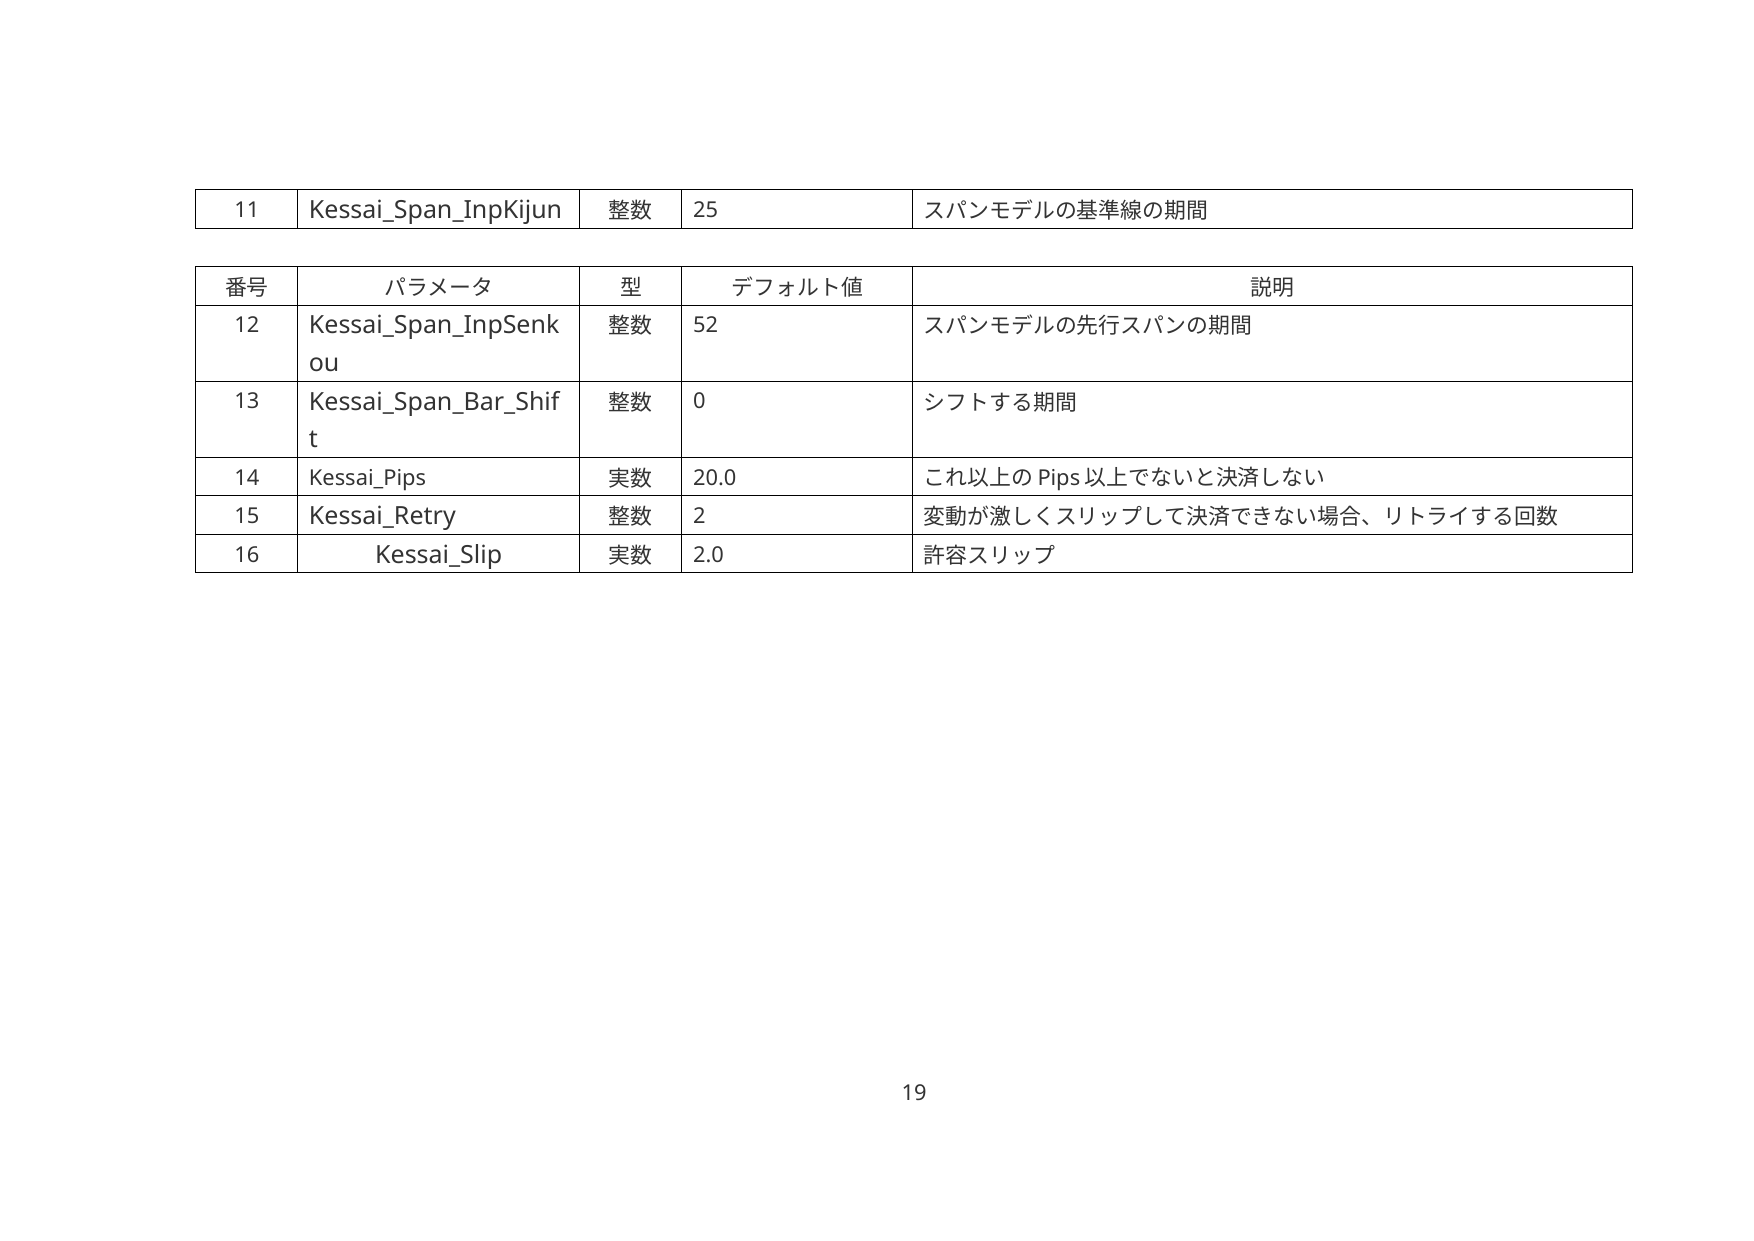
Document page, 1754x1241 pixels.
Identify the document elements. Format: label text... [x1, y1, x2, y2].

table_cell 25 [682, 190, 912, 227]
table_cell 整数 [580, 190, 681, 227]
table_cell 15 [196, 496, 297, 534]
table_cell シフトする期間 [913, 382, 1632, 457]
table_header 番号 [196, 267, 297, 304]
table_cell 13 [196, 382, 297, 457]
table_cell スパンモデルの基準線の期間 [913, 190, 1632, 227]
table_cell スパンモデルの先行スパンの期間 [913, 306, 1632, 381]
table_cell 実数 [580, 458, 681, 495]
table_header パラメータ [298, 267, 579, 304]
table_cell Kessai_Pips [298, 458, 579, 495]
table_cell 整数 [580, 496, 681, 534]
table_cell これ以上のPips以上でないと決済しない [913, 458, 1632, 495]
table_cell 2.0 [682, 535, 912, 572]
table_cell 整数 [580, 382, 681, 457]
table_cell 11 [196, 190, 297, 227]
table_cell 16 [196, 535, 297, 572]
table_cell 2 [682, 496, 912, 534]
table_cell 0 [682, 382, 912, 457]
table_cell 変動が激しくスリップして決済できない場合、リトライする回数 [913, 496, 1632, 534]
table_header デフォルト値 [682, 267, 912, 304]
table_cell Kessai_Span_InpKijun [298, 190, 579, 227]
table_cell 整数 [580, 306, 681, 381]
table_header 説明 [913, 267, 1632, 304]
table_header 型 [580, 267, 681, 304]
table_cell 20.0 [682, 458, 912, 495]
table_cell 12 [196, 306, 297, 381]
table_cell Kessai_Span_Bar_Shift [298, 382, 579, 457]
table_cell 実数 [580, 535, 681, 572]
table_cell Kessai_Retry [298, 496, 579, 534]
table_cell Kessai_Span_InpSenkou [298, 306, 579, 381]
table_cell 52 [682, 306, 912, 381]
table_cell 許容スリップ [913, 535, 1632, 572]
table_cell Kessai_Slip [298, 535, 579, 572]
table_cell 14 [196, 458, 297, 495]
